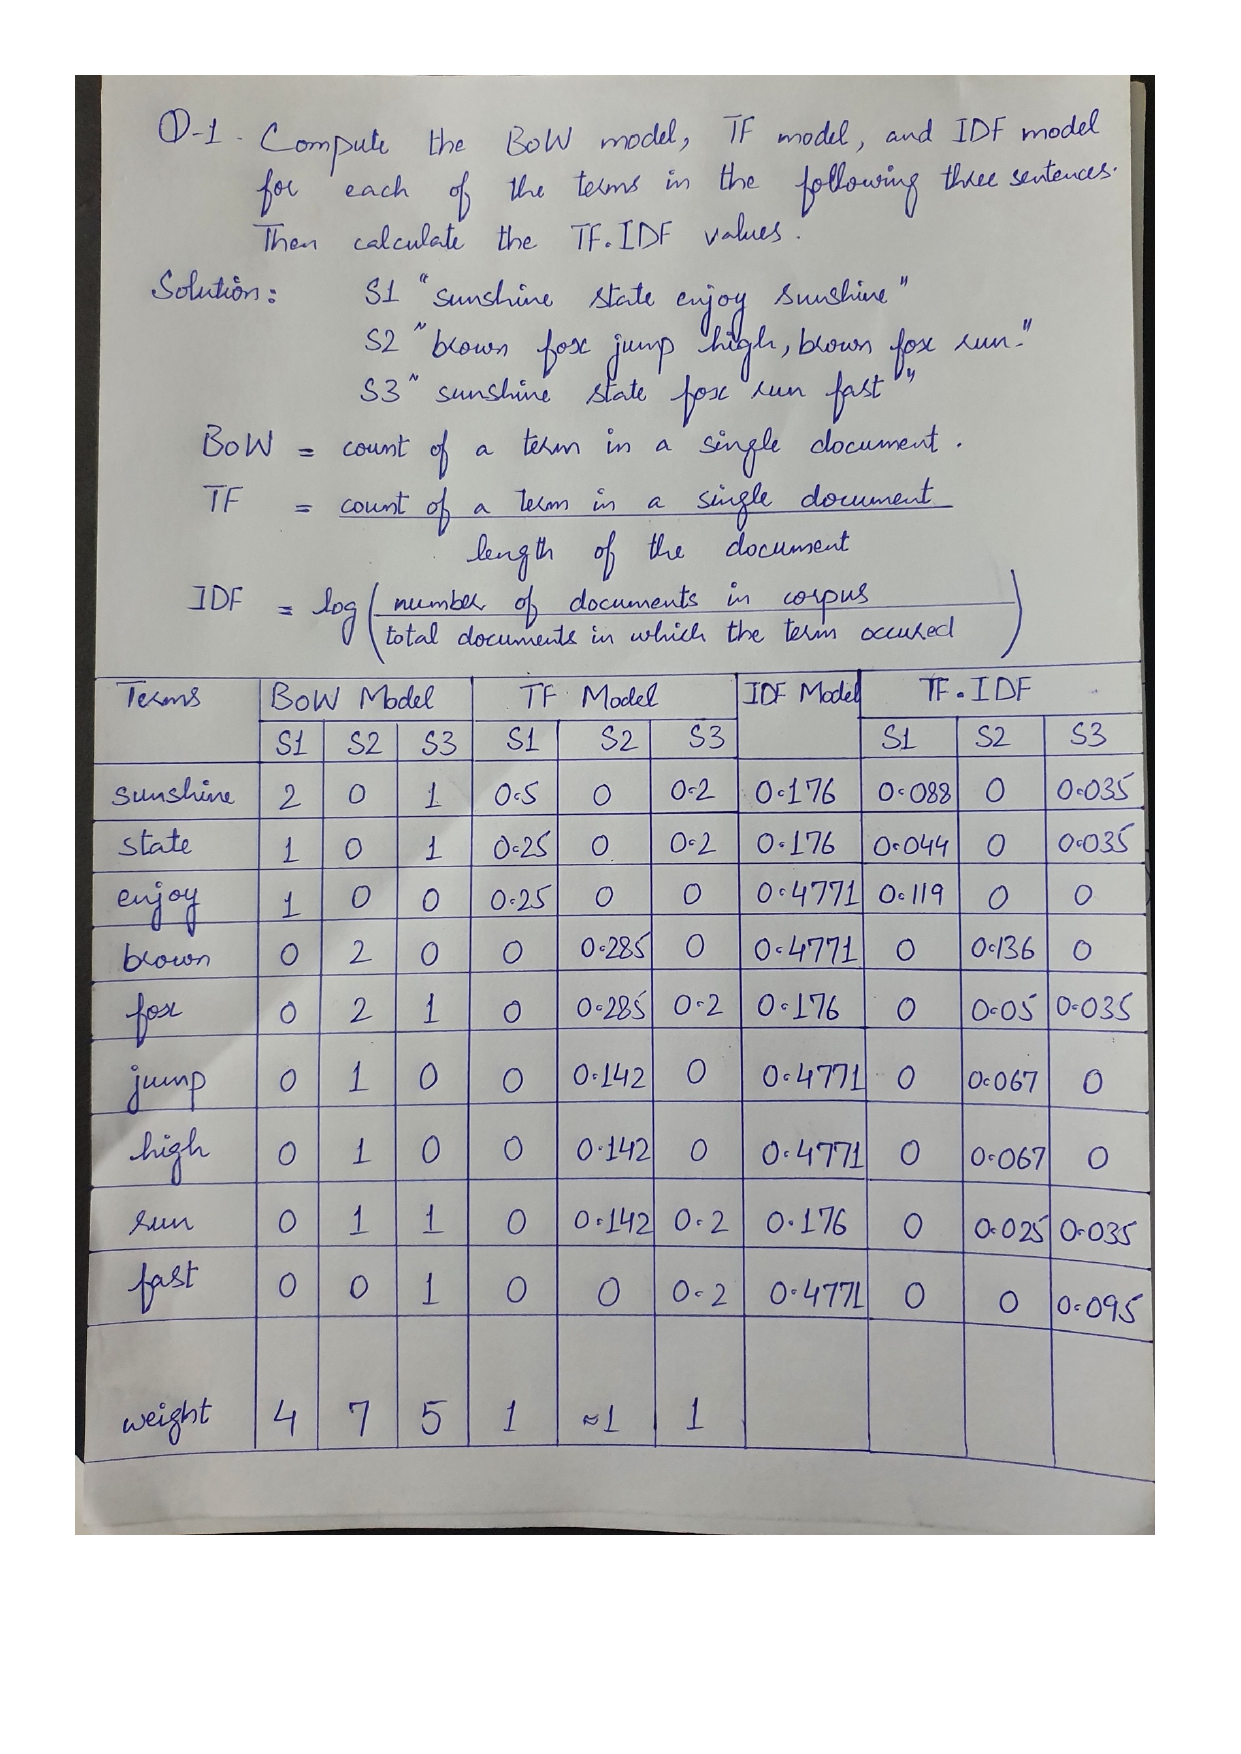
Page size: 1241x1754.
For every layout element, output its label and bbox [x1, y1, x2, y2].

picture [75, 75, 1155, 1535]
